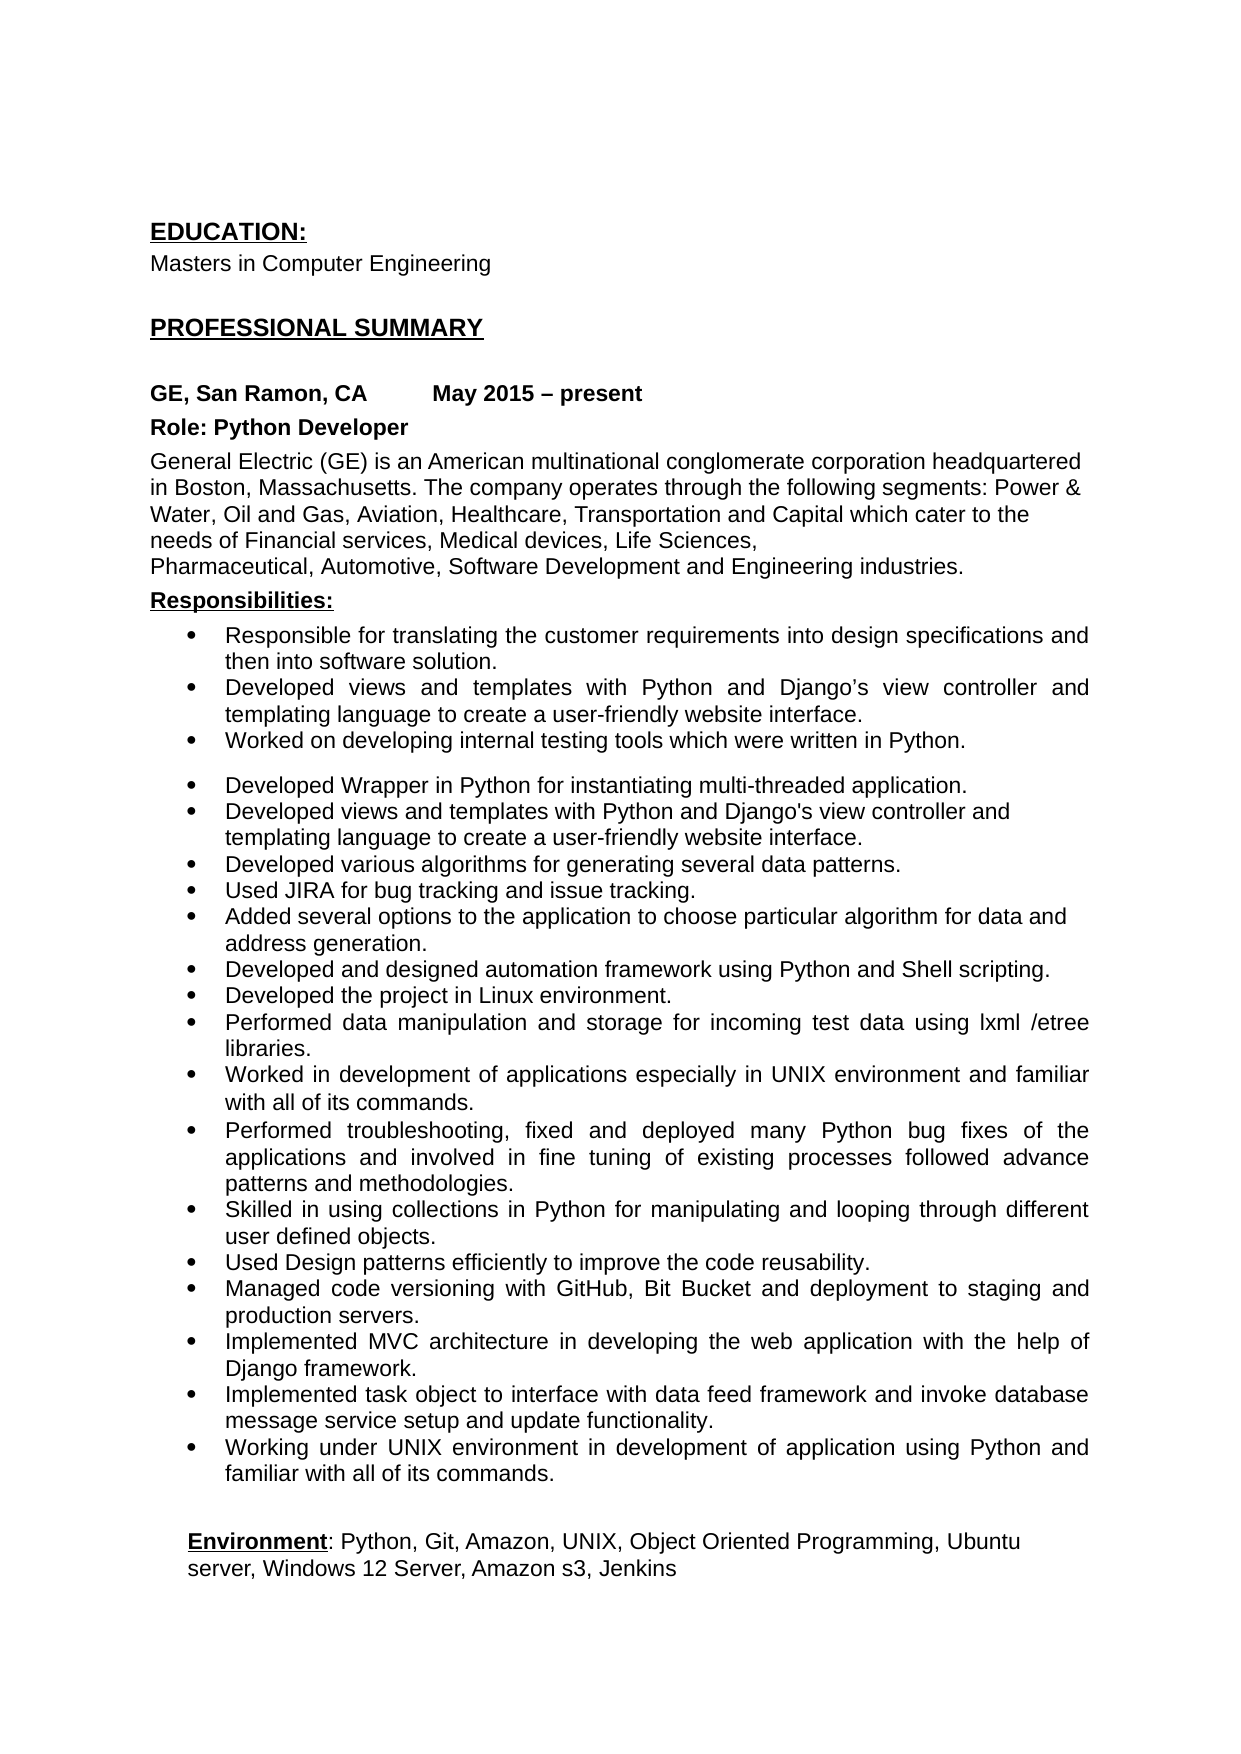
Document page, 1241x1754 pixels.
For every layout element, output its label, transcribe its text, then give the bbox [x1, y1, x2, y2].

text GE, San Ramon, CA May 2015 – present [150, 379, 1090, 406]
list Developed the project in Linux environment. [187, 982, 1090, 1009]
list Managed code versioning with GitHub, Bit Bucket and deployment to staging and production servers. [187, 1275, 1090, 1328]
text EDUCATION: [150, 217, 1090, 246]
list Performed data manipulation and storage for incoming test data using lxml /etree libraries. [187, 1009, 1090, 1061]
list Developed various algorithms for generating several data patterns. [187, 851, 1090, 877]
list Developed and designed automation framework using Python and Shell scripting. [187, 956, 1090, 982]
list Used JIRA for bug tracking and issue tracking. [187, 877, 1090, 903]
text General Electric (GE) is an American multinational conglomerate corporation headquartered in Boston, Massachusetts. The company operates through the following segments: Power & Water, Oil and Gas, Aviation, Healthcare, Transportation and Capital which cater to the needs of Financial services, Medical devices, Life Sciences, Pharmaceutical, Automotive, Software Development and Engineering industries. [757, 448, 1090, 579]
list Implemented MVC architecture in developing the web application with the help of Django framework. [187, 1328, 1090, 1381]
list Performed troubleshooting, fixed and deployed many Python bug fixes of the applications and involved in fine tuning of existing processes followed advance patterns and methodologies. [187, 1117, 1090, 1196]
list Skilled in using collections in Python for manipulating and looping through different user defined objects. [187, 1196, 1090, 1249]
text Environment: Python, Git, Amazon, UNIX, Object Oriented Programming, Ubuntu server, Windows 12 Server, Amazon s3, Jenkins [187, 1528, 1090, 1610]
list Worked in development of applications especially in UNIX environment and familiar with all of its commands. [187, 1061, 1090, 1116]
list Developed Wrapper in Python for instantiating multi-threaded application. [187, 772, 1090, 798]
list Working under UNIX environment in development of application using Python and familiar with all of its commands. [187, 1433, 1090, 1486]
text PROFESSIONAL SUMMARY [150, 313, 1090, 342]
list Implemented task object to interface with data feed framework and invoke database message service setup and update functionality. [187, 1381, 1090, 1433]
text Role: Python Developer [150, 414, 1090, 440]
text Responsibilities: [150, 587, 1090, 614]
list Worked on developing internal testing tools which were written in Python. [187, 727, 1090, 753]
list Developed views and templates with Python and Django’s view controller and templating language to create a user-friendly website interface. [187, 674, 1090, 727]
list Added several options to the application to choose particular algorithm for data and address generation. [187, 903, 1090, 956]
text Masters in Computer Engineering [150, 250, 1090, 277]
list Responsible for translating the customer requirements into design specifications and then into software solution. [187, 622, 1090, 674]
list Developed views and templates with Python and Django's view controller and templating language to create a user-friendly website interface. [187, 798, 1090, 851]
list Used Design patterns efficiently to improve the code reusability. [187, 1249, 1090, 1275]
